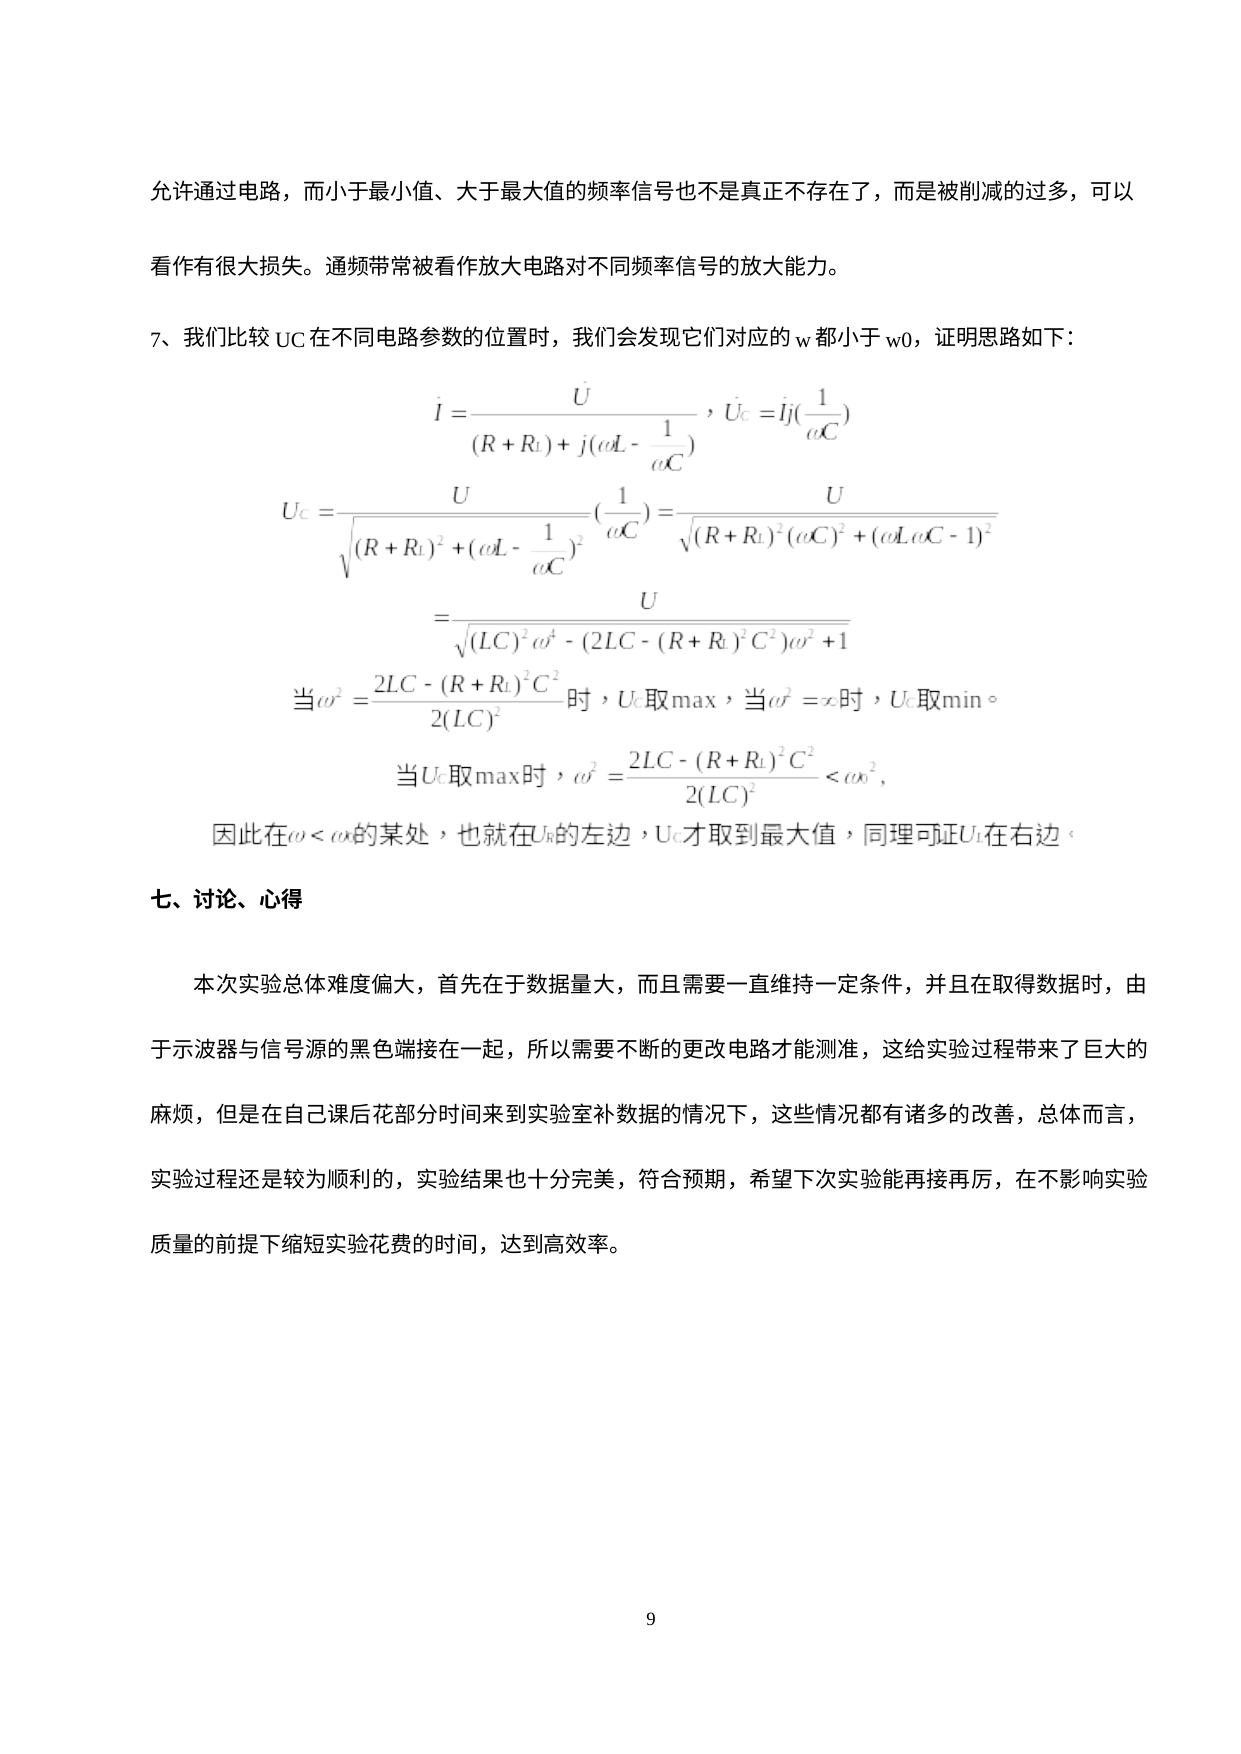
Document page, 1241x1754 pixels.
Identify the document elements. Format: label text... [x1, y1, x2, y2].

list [150, 162, 1152, 302]
list 7、我们比较UC在不同电路参数的位置时，我们会发现它们对应的w都小于w0，证明思路如下： [150, 308, 1152, 373]
text 本次实验总体难度偏大，首先在于数据量大，而且需要一直维持一定条件，并且在取得数据时，由于示波器与信号源的黑色端接在一起，所以需要不断的更改电路才能测准，这给实验过程带来了巨大的麻烦，但是在自己课后花部分时间来到实验室补数据的情况下，这些情况都有诸多的改善，总体而言，实验过程还是较为顺利的，实验结果也十分完美，符合预期，希望下次实验能再接再厉，在不影响实验质量的前提下缩短实验花费的时间，达到高效率。 [150, 955, 1152, 1280]
text 七、讨论、心得 [150, 870, 1152, 935]
